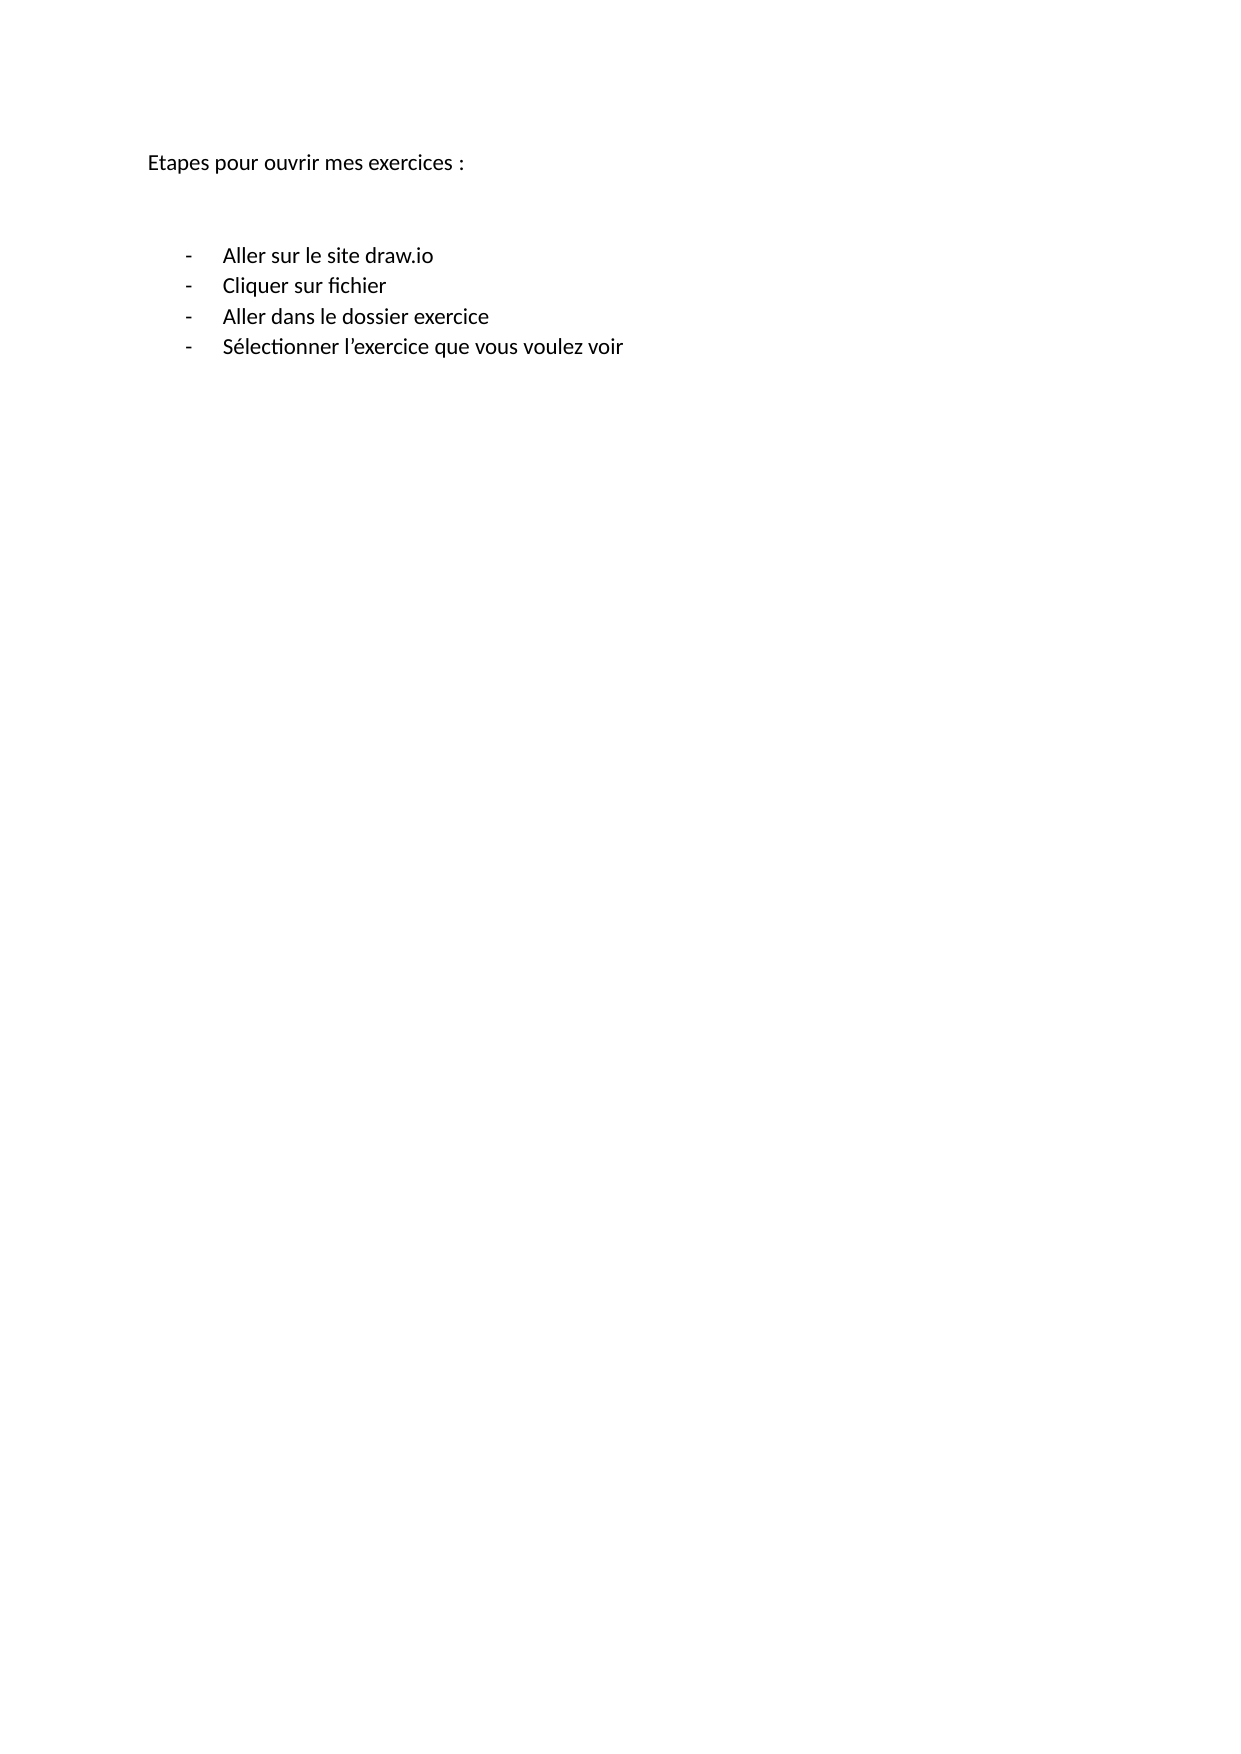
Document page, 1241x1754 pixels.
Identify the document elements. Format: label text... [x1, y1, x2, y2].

text Etapes pour ouvrir mes exercices : [148, 148, 1093, 176]
list Sélectionner l’exercice que vous voulez voir [185, 332, 1093, 360]
list Cliquer sur fichier [185, 272, 1093, 299]
list Aller dans le dossier exercice [185, 302, 1093, 330]
list Aller sur le site draw.io [185, 241, 1093, 269]
